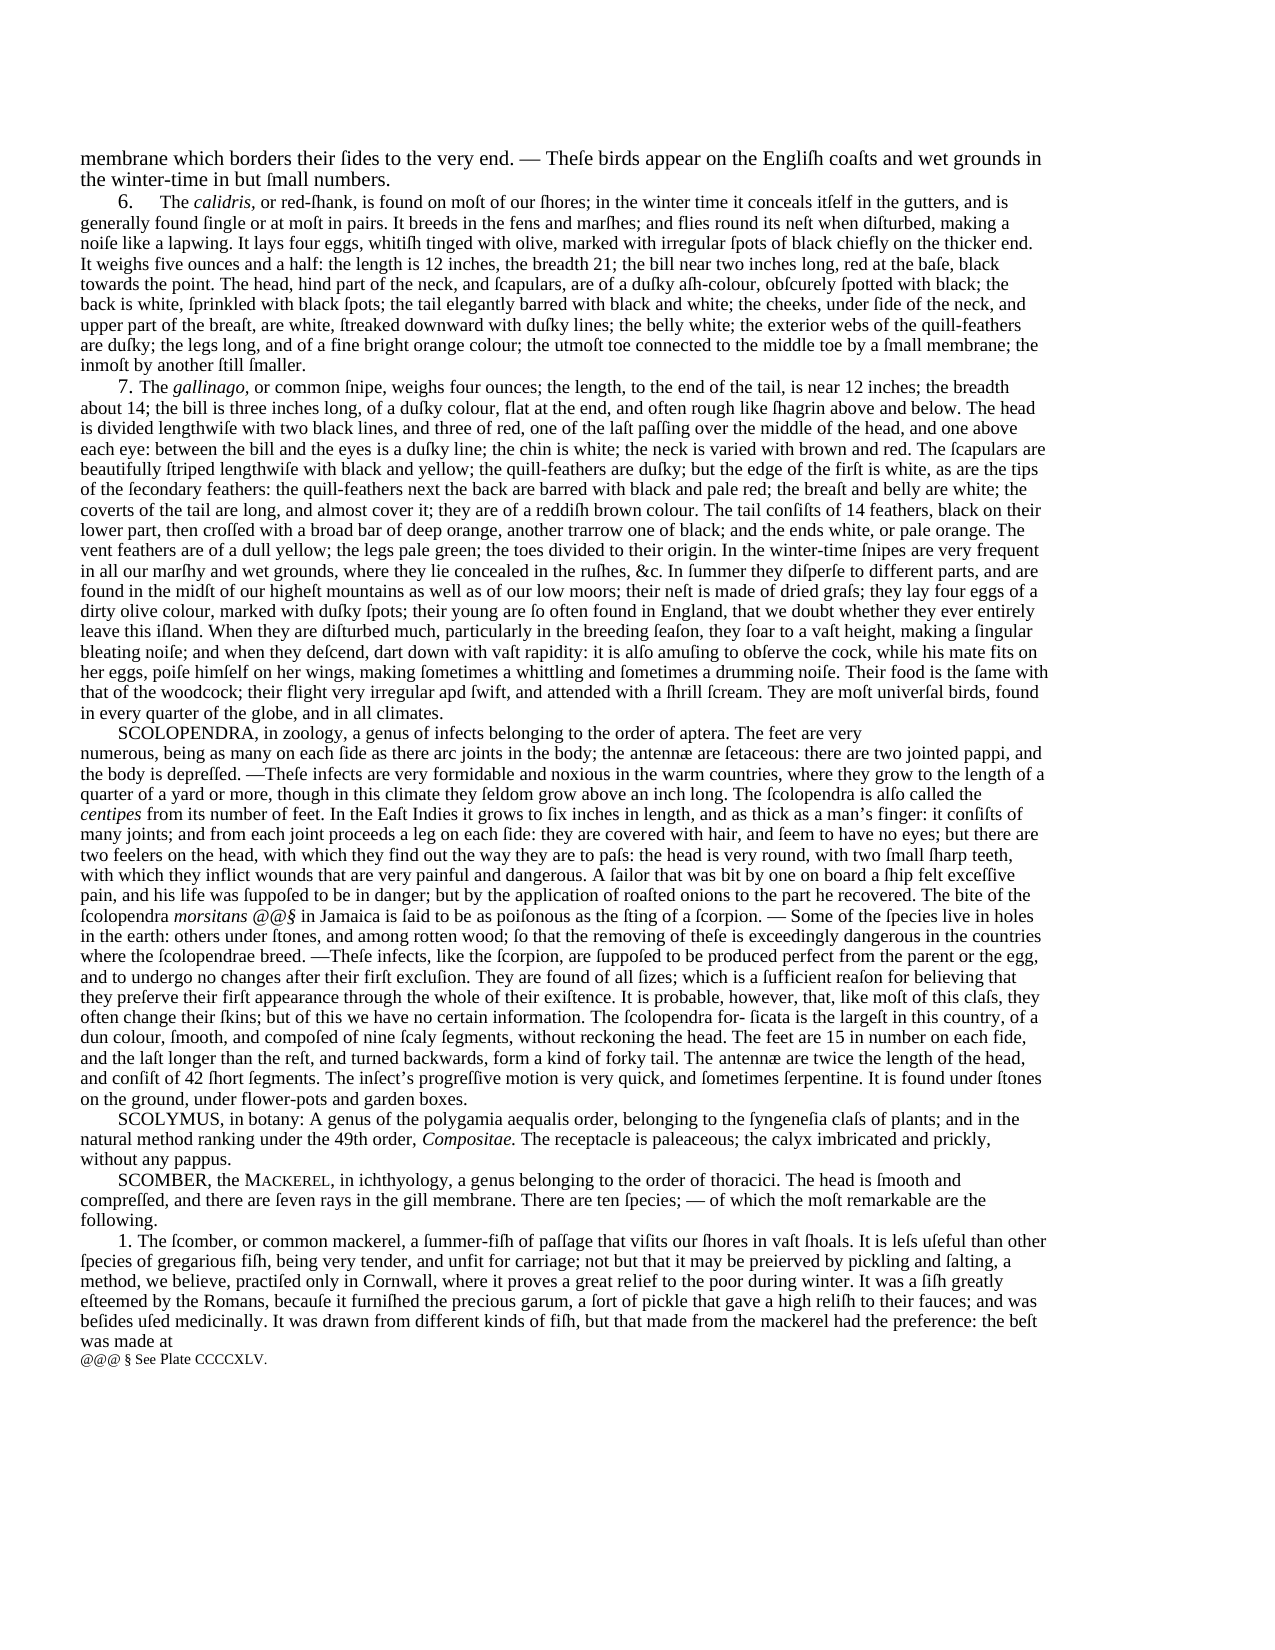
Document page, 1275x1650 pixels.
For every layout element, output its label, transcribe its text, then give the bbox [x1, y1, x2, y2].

text SCOMBER, the Mackerel, in ichthyology, a genus belonging to the order of thoracici. The head is ſmooth and compreſſed, and there are ſeven rays in the gill membrane. There are ten ſpecies; — of which the moſt remarkable are the following. [80, 1170, 1050, 1231]
text numerous, being as many on each ſide as there arc joints in the body; the antennæ are ſetaceous: there are two jointed pappi, and the body is depreſſed. —Theſe infects are very formidable and noxious in the warm countries, where they grow to the length of a quarter of a yard or more, though in this climate they ſeldom grow above an inch long. The ſcolopendra is alſo called the centipes from its number of feet. In the Eaſt Indies it grows to ſix inches in length, and as thick as a man’s finger: it conſiſts of many joints; and from each joint proceeds a leg on each ſide: they are covered with hair, and ſeem to have no eyes; but there are two feelers on the head, with which they find out the way they are to paſs: the head is very round, with two ſmall ſharp teeth, with which they inflict wounds that are very painful and dangerous. A ſailor that was bit by one on board a ſhip felt exceſſive pain, and his life was ſuppoſed to be in danger; but by the application of roaſted onions to the part he recovered. The bite of the ſcolopendra morsitans @@§ in Jamaica is ſaid to be as poiſonous as the ſting of a ſcorpion. — Some of the ſpecies live in holes in the earth: others under ſtones, and among rotten wood; ſo that the removing of theſe is exceedingly dangerous in the countries where the ſcolopendrae breed. —Theſe infects, like the ſcorpion, are ſuppoſed to be produced perfect from the parent or the egg, and to undergo no changes after their firſt excluſion. They are found of all ſizes; which is a ſufficient reaſon for believing that they preſerve their firſt appearance through the whole of their exiſtence. It is probable, however, that, like moſt of this claſs, they often change their ſkins; but of this we have no certain information. The ſcolopendra for- ſicata is the largeſt in this country, of a dun colour, ſmooth, and compoſed of nine ſcaly ſegments, without reckoning the head. The feet are 15 in number on each fide, and the laſt longer than the reſt, and turned backwards, form a kind of forky tail. The antennæ are twice the length of the head, and conſiſt of 42 ſhort ſegments. The inſect’s progreſſive motion is very quick, and ſometimes ſerpentine. It is found under ſtones on the ground, under flower-pots and garden boxes. [80, 743, 1050, 1109]
text SCOLOPENDRA, in zoology, a genus of infects belonging to the order of aptera. The feet are very [80, 723, 1050, 743]
list The gallinago, or common ſnipe, weighs four ounces; the length, to the end of the tail, is near 12 inches; the breadth about 14; the bill is three inches long, of a duſky colour, flat at the end, and often rough like ſhagrin above and below. The head is divided lengthwiſe with two black lines, and three of red, one of the laſt paſſing over the middle of the head, and one above each eye: between the bill and the eyes is a duſky line; the chin is white; the neck is varied with brown and red. The ſcapulars are beautifully ſtriped lengthwiſe with black and yellow; the quill-feathers are duſky; but the edge of the firſt is white, as are the tips of the ſecondary feathers: the quill-feathers next the back are barred with black and pale red; the breaſt and belly are white; the coverts of the tail are long, and almost cover it; they are of a reddiſh brown colour. The tail conſiſts of 14 feathers, black on their lower part, then croſſed with a broad bar of deep orange, another trarrow one of black; and the ends white, or pale orange. The vent feathers are of a dull yellow; the legs pale green; the toes divided to their origin. In the winter-time ſnipes are very frequent in all our marſhy and wet grounds, where they lie concealed in the ruſhes, &c. In ſummer they diſperſe to different parts, and are found in the midſt of our higheſt mountains as well as of our low moors; their neſt is made of dried graſs; they lay four eggs of a dirty olive colour, marked with duſky ſpots; their young are ſo often found in England, that we doubt whether they ever entirely leave this iſland. When they are diſturbed much, particularly in the breeding ſeaſon, they ſoar to a vaſt height, making a ſingular bleating noiſe; and when they deſcend, dart down with vaſt rapidity: it is alſo amuſing to obſerve the cock, while his mate fits on her eggs, poiſe himſelf on her wings, making ſometimes a whittling and ſometimes a drumming noiſe. Their food is the ſame with that of the woodcock; their flight very irregular apd ſwift, and attended with a ſhrill ſcream. They are moſt univerſal birds, found in every quarter of the globe, and in all climates. [80, 376, 1050, 723]
subtitle membrane which borders their ſides to the very end. — Theſe birds appear on the Engliſh coaſts and wet grounds in the winter-time in but ſmall numbers. [80, 149, 1050, 191]
list The calidris, or red-ſhank, is found on moſt of our ſhores; in the winter time it conceals itſelf in the gutters, and is generally found ſingle or at moſt in pairs. It breeds in the fens and marſhes; and flies round its neſt when diſturbed, making a noiſe like a lapwing. It lays four eggs, whitiſh tinged with olive, marked with irregular ſpots of black chiefly on the thicker end. It weighs five ounces and a half: the length is 12 inches, the breadth 21; the bill near two inches long, red at the baſe, black towards the point. The head, hind part of the neck, and ſcapulars, are of a duſky aſh-colour, obſcurely ſpotted with black; the back is white, ſprinkled with black ſpots; the tail elegantly barred with black and white; the cheeks, under ſide of the neck, and upper part of the breaſt, are white, ſtreaked downward with duſky lines; the belly white; the exterior webs of the quill-feathers are duſky; the legs long, and of a fine bright orange colour; the utmoſt toe connected to the middle toe by a ſmall membrane; the inmoſt by another ſtill ſmaller. [80, 191, 1050, 376]
text 1. The ſcomber, or common mackerel, a ſummer-fiſh of paſſage that viſits our ſhores in vaſt ſhoals. It is leſs uſeful than other ſpecies of gregarious fiſh, being very tender, and unfit for carriage; not but that it may be preierved by pickling and ſalting, a method, we believe, practiſed only in Cornwall, where it proves a great relief to the poor during winter. It was a ſiſh greatly eſteemed by the Romans, becauſe it furniſhed the precious garum, a ſort of pickle that gave a high reliſh to their fauces; and was beſides uſed medicinally. It was drawn from different kinds of fiſh, but that made from the mackerel had the preference: the beſt was made at [80, 1231, 1050, 1351]
text @@@ § See Plate CCCCXLV. [80, 1351, 1050, 1367]
text SCOLYMUS, in botany: A genus of the polygamia aequalis order, belonging to the ſyngeneſia claſs of plants; and in the natural method ranking under the 49th order, Compositae. The receptacle is paleaceous; the calyx imbricated and prickly, without any pappus. [80, 1109, 1050, 1170]
